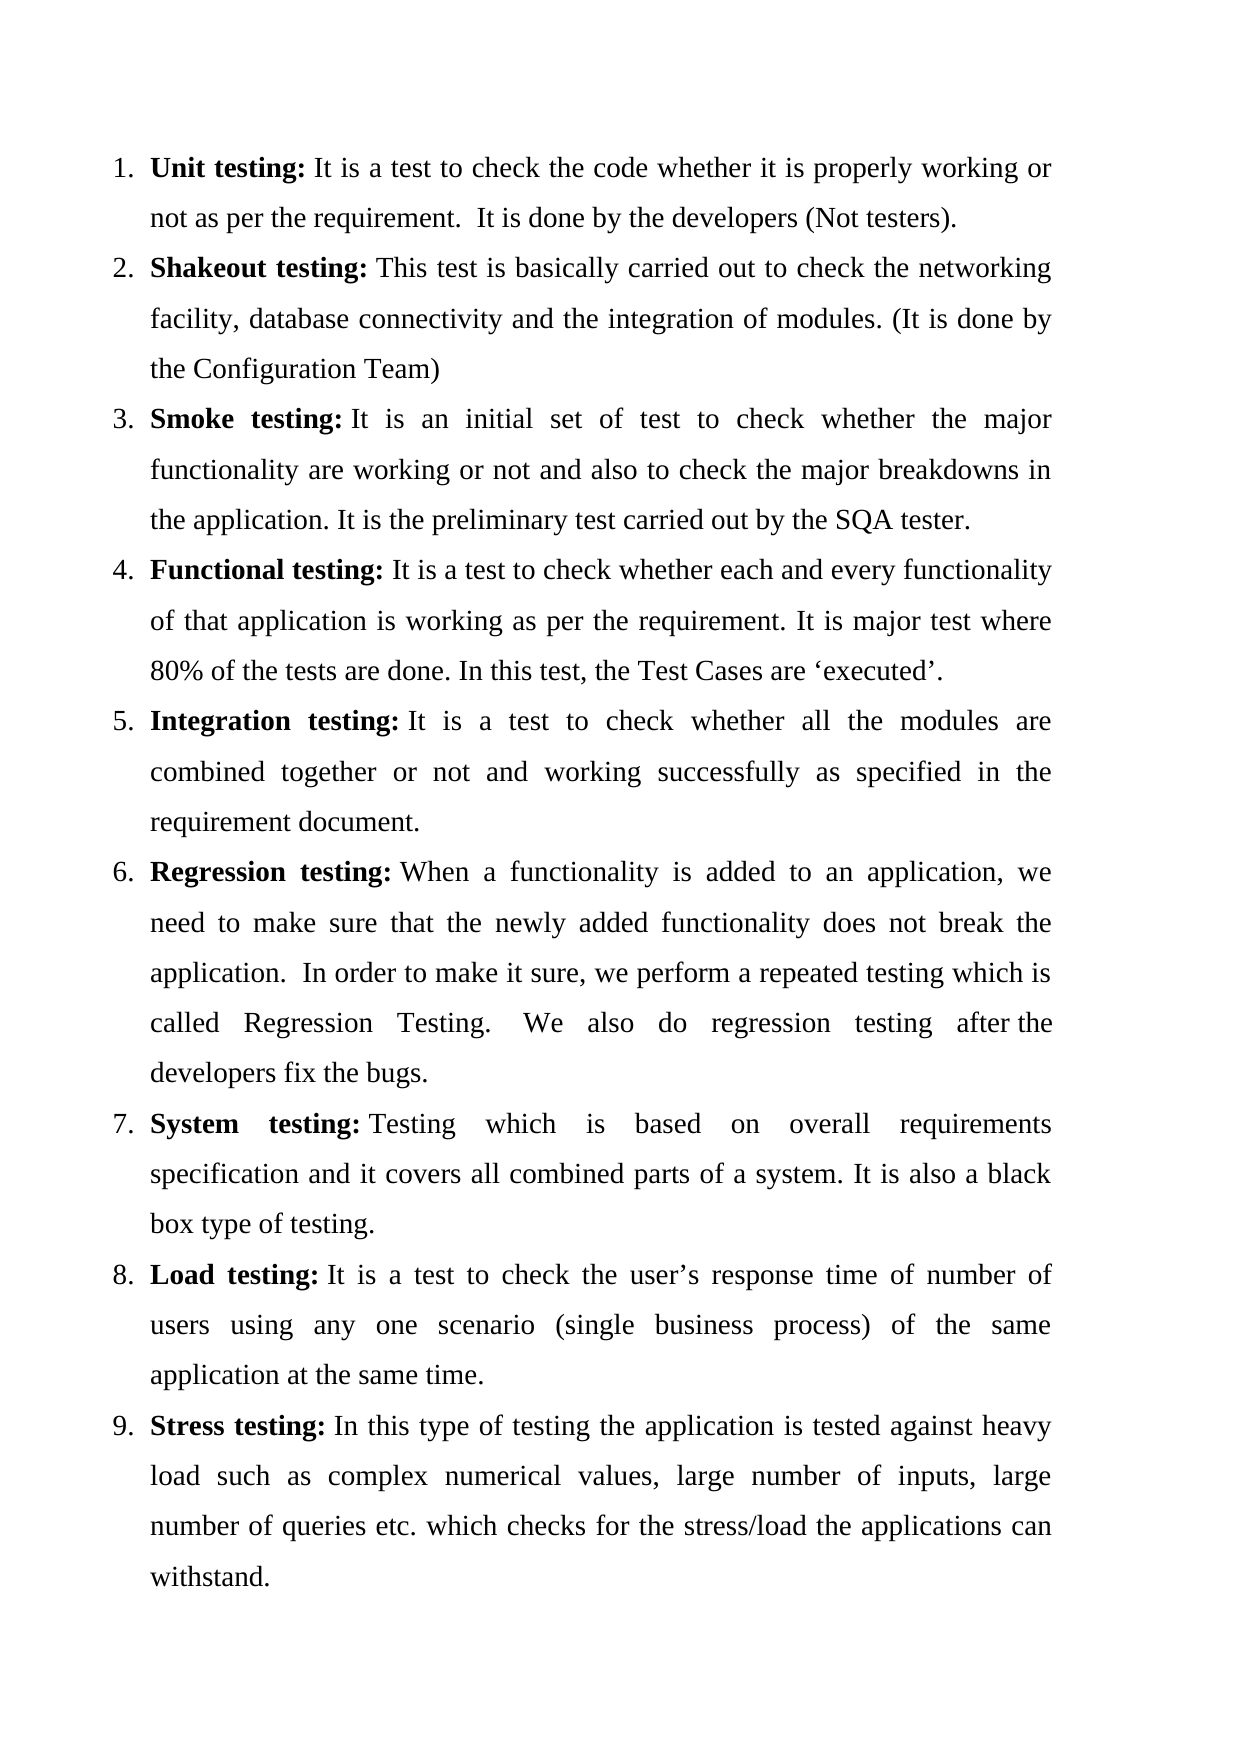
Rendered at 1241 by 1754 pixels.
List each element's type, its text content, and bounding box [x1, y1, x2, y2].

list System testing: Testing which is based on overall requirements specification and it covers all combined parts of a system. It is also a black box type of testing. [112, 1106, 1053, 1240]
list Shakeout testing: This test is basically carried out to check the networking facility, database connectivity and the integration of modules. (It is done by the Configuration Team) [112, 251, 1053, 385]
list Stress testing: In this type of testing the application is tested against heavy load such as complex numerical values, large number of inputs, large number of queries etc. which checks for the stress/load the applications can withstand. [112, 1408, 1053, 1592]
list Functional testing: It is a test to check whether each and every functionality of that application is working as per the requirement. It is major test where 80% of the tests are done. In this test, the Test Cases are ‘executed’. [112, 552, 1053, 687]
list Integration testing: It is a test to check whether all the modules are combined together or not and working successfully as specified in the requirement document. [112, 703, 1053, 838]
list Load testing: It is a test to check the user’s response time of number of users using any one scenario (single business process) of the same application at the same time. [112, 1257, 1053, 1391]
list Regression testing: When a functionality is added to an application, we need to make sure that the newly added functionality does not break the application. In order to make it sure, we perform a repeated testing which is called Regression Testing. We also do regression testing after the developers fix the bugs. [112, 854, 1053, 1089]
list Smoke testing: It is an initial set of test to check whether the major functionality are working or not and also to check the major breakdowns in the application. It is the preliminary test carried out by the SQA tester. [112, 402, 1053, 536]
list Unit testing: It is a test to check the code whether it is properly working or not as per the requirement. It is done by the developers (Not testers). [150, 150, 1090, 234]
